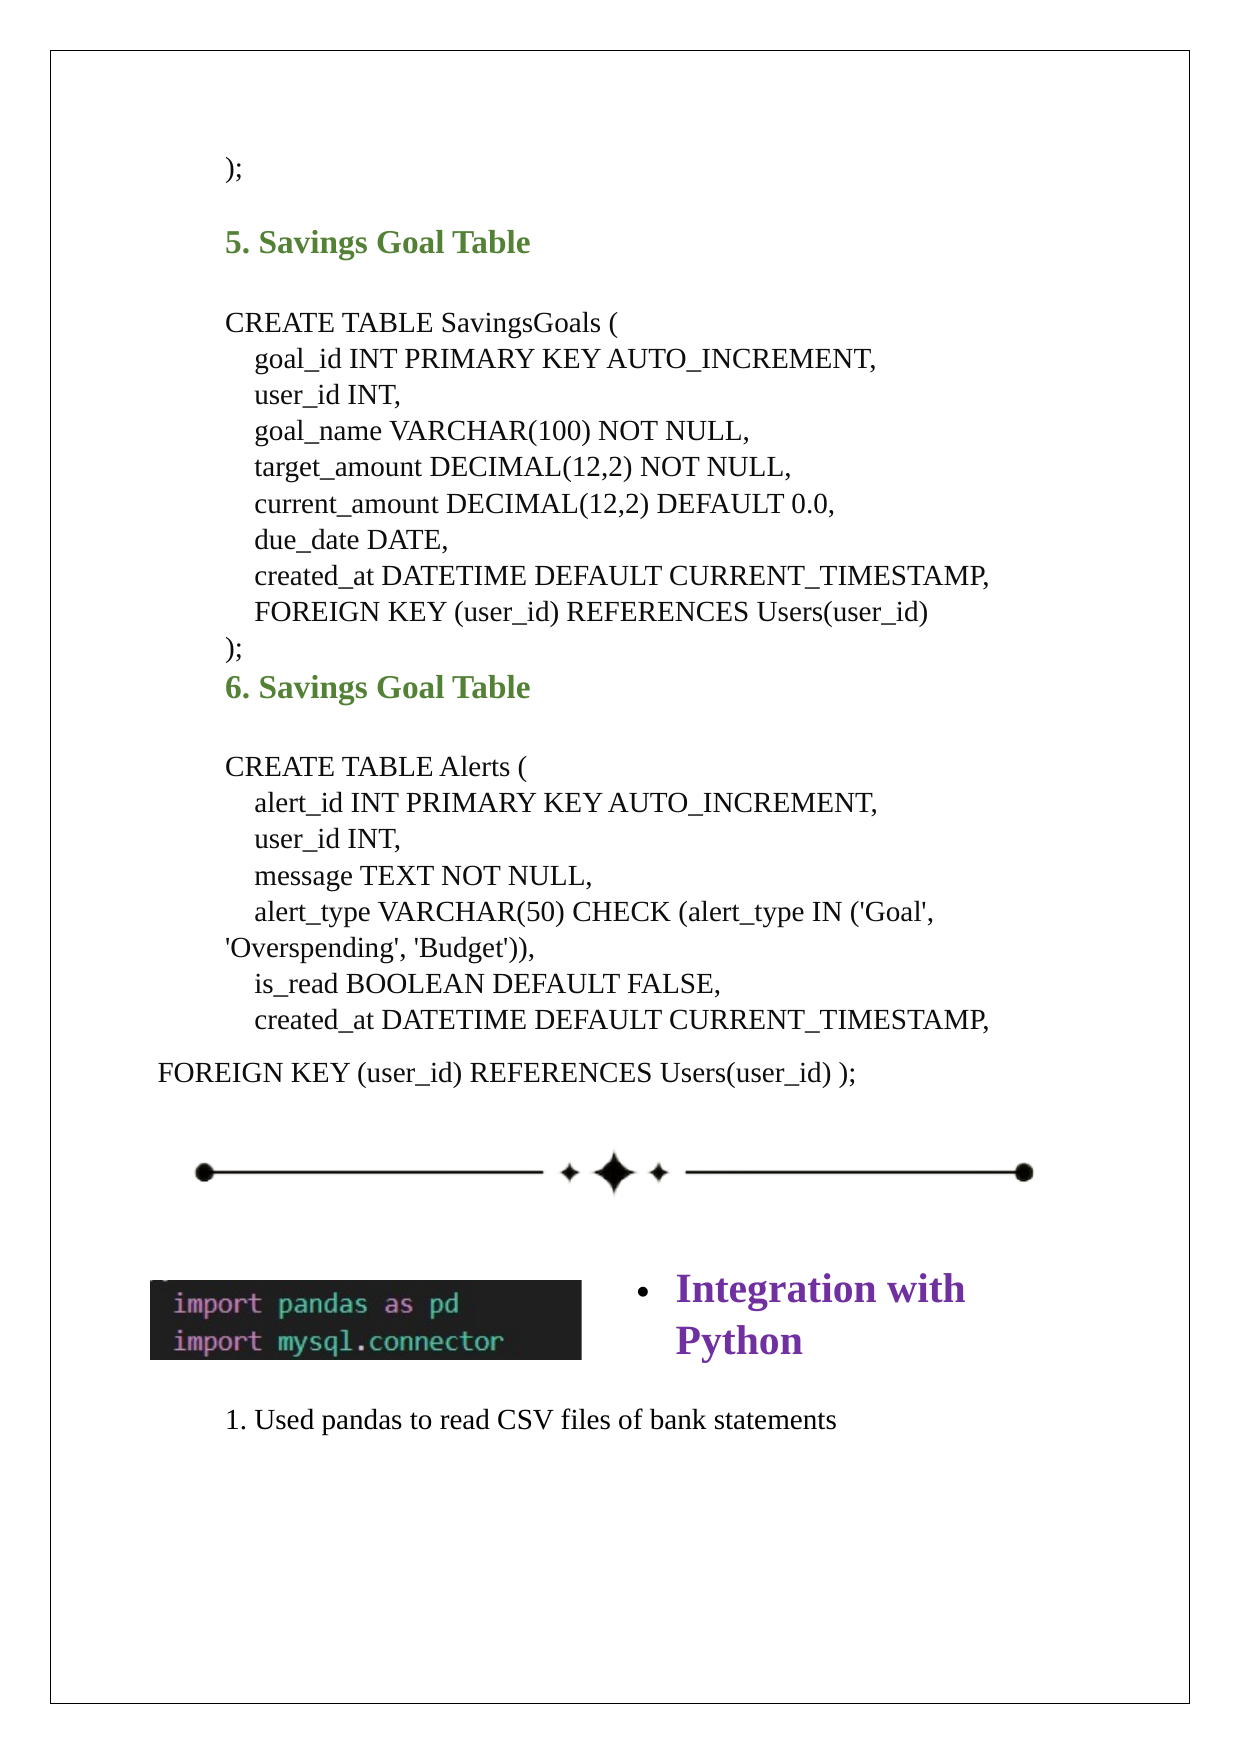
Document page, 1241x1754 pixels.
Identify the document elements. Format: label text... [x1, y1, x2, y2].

list target_amount DECIMAL(12,2) NOT NULL, [225, 449, 1090, 483]
list goal_name VARCHAR(100) NOT NULL, [225, 413, 1090, 447]
list goal_id INT PRIMARY KEY AUTO_INCREMENT, [225, 341, 1090, 375]
list message TEXT NOT NULL, [225, 858, 1090, 891]
list alert_id INT PRIMARY KEY AUTO_INCREMENT, [225, 785, 1090, 819]
list created_at DATETIME DEFAULT CURRENT_TIMESTAMP, [225, 1002, 1090, 1036]
list created_at DATETIME DEFAULT CURRENT_TIMESTAMP, [225, 558, 1090, 592]
list alert_type VARCHAR(50) CHECK (alert_type IN ('Goal', 'Overspending', 'Budget')), [225, 894, 1090, 963]
picture [150, 1280, 582, 1360]
list ); 6. Savings Goal Table CREATE TABLE Alerts ( [225, 630, 1090, 783]
picture [150, 1101, 1091, 1241]
text FOREIGN KEY (user_id) REFERENCES Users(user_id) ); [150, 1055, 1090, 1088]
list due_date DATE, [225, 522, 1090, 555]
list user_id INT, [225, 377, 1090, 411]
list ); 5. Savings Goal Table CREATE TABLE SavingsGoals ( [225, 150, 1090, 338]
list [187, 1241, 1090, 1577]
list FOREIGN KEY (user_id) REFERENCES Users(user_id) [225, 594, 1090, 628]
list current_amount DECIMAL(12,2) DEFAULT 0.0, [225, 486, 1090, 519]
list user_id INT, [225, 821, 1090, 855]
list is_read BOOLEAN DEFAULT FALSE, [225, 966, 1090, 999]
